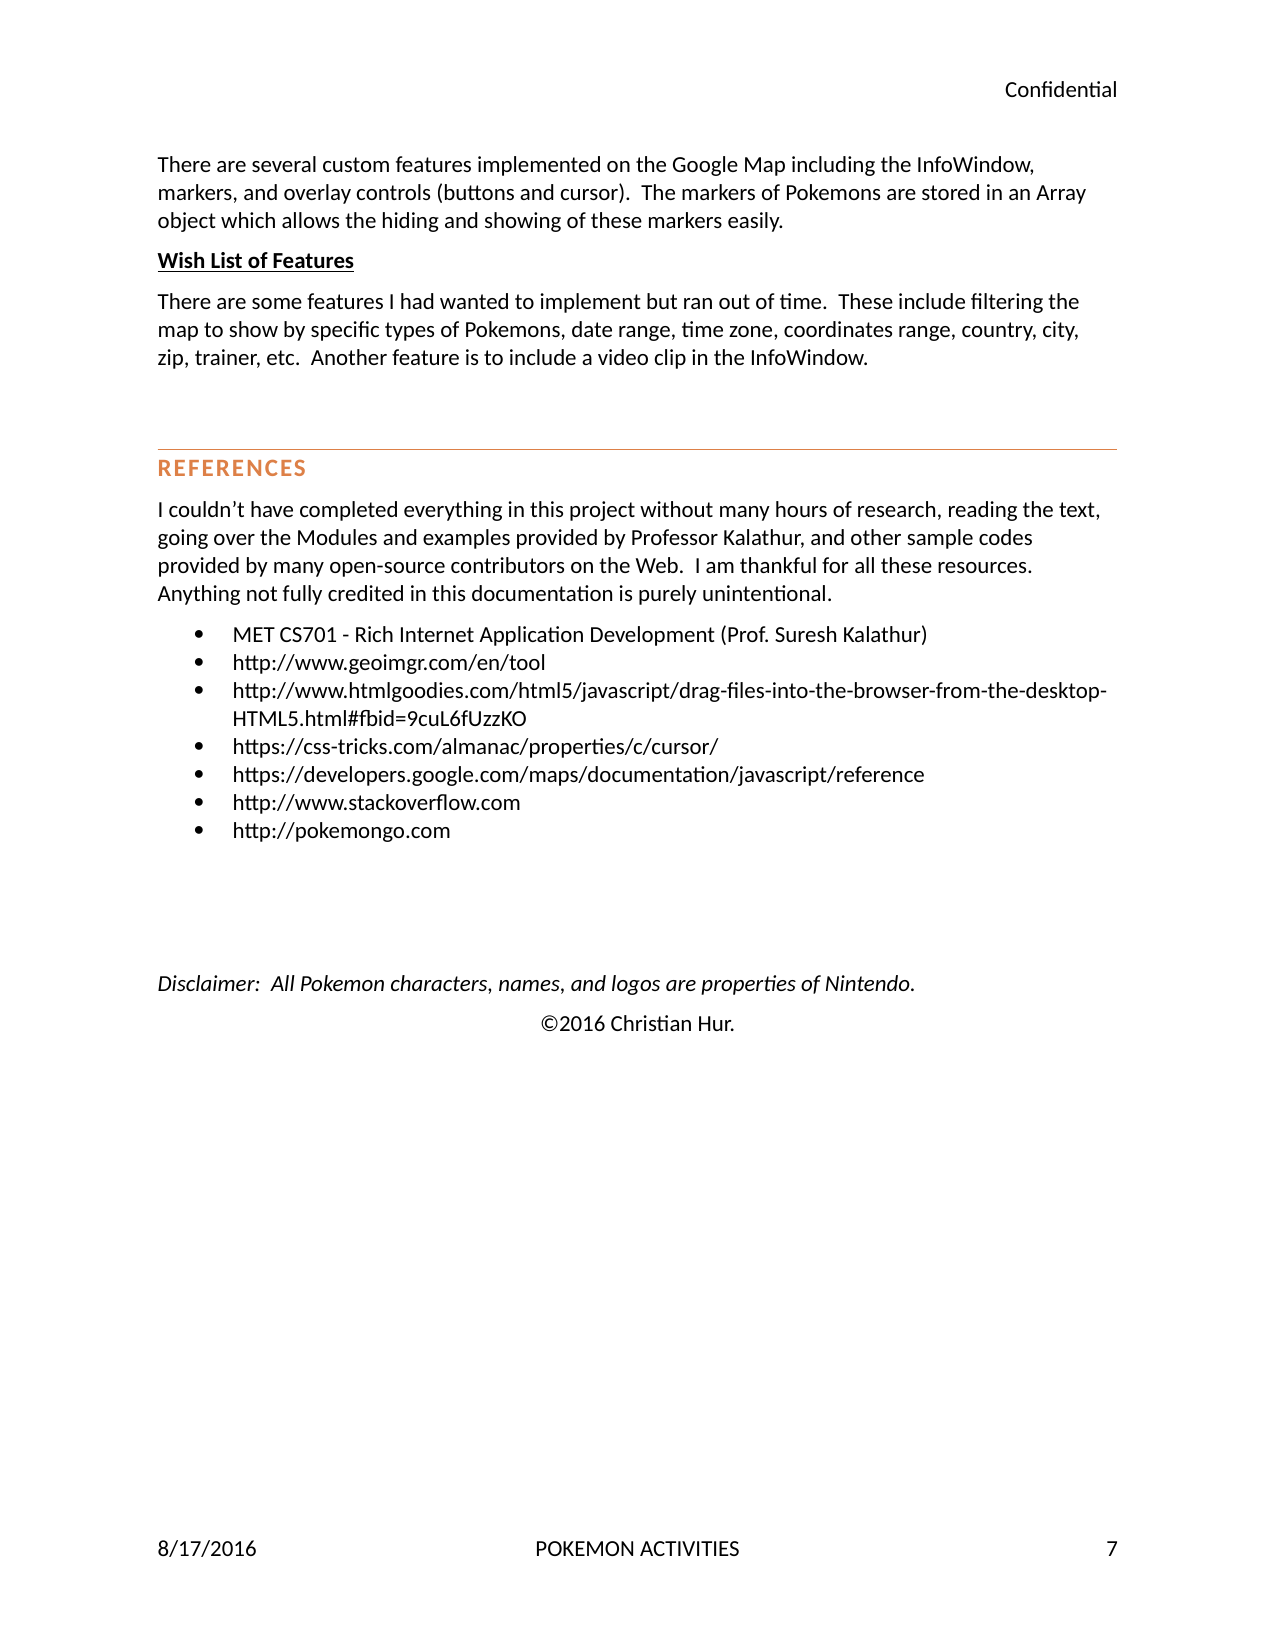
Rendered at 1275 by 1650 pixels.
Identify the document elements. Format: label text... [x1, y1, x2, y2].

list http://www.htmlgoodies.com/html5/javascript/drag-files-into-the-browser-from-the-desktop-HTML5.html#fbid=9cuL6fUzzKO [195, 676, 1117, 732]
list https://developers.google.com/maps/documentation/javascript/reference [195, 760, 1117, 788]
list http://www.stackoverflow.com [195, 788, 1117, 816]
text ©2016 Christian Hur. [157, 1009, 1117, 1037]
subtitle REFERENCES [157, 450, 1117, 483]
text I couldn’t have completed everything in this project without many hours of research, reading the text, going over the Modules and examples provided by Professor Kalathur, and other sample codes provided by many open-source contributors on the Web. I am thankful for all these resources. Anything not fully credited in this documentation is purely unintentional. [157, 495, 1117, 607]
text Wish List of Features [157, 247, 1117, 274]
list MET CS701 - Rich Internet Application Development (Prof. Suresh Kalathur) [195, 620, 1117, 648]
text Disclaimer: All Pokemon characters, names, and logos are properties of Nintendo. [157, 969, 1117, 997]
list https://css-tricks.com/almanac/properties/c/cursor/ [195, 732, 1117, 760]
text There are some features I had wanted to implement but ran out of time. These include filtering the map to show by specific types of Pokemons, date range, time zone, coordinates range, country, city, zip, trainer, etc. Another feature is to include a video clip in the InfoWindow. [157, 287, 1117, 371]
text There are several custom features implemented on the Google Map including the InfoWindow, markers, and overlay controls (buttons and cursor). The markers of Pokemons are stored in an Array object which allows the hiding and showing of these markers easily. [157, 150, 1117, 234]
list http://www.geoimgr.com/en/tool [195, 648, 1117, 676]
list http://pokemongo.com [195, 816, 1117, 844]
